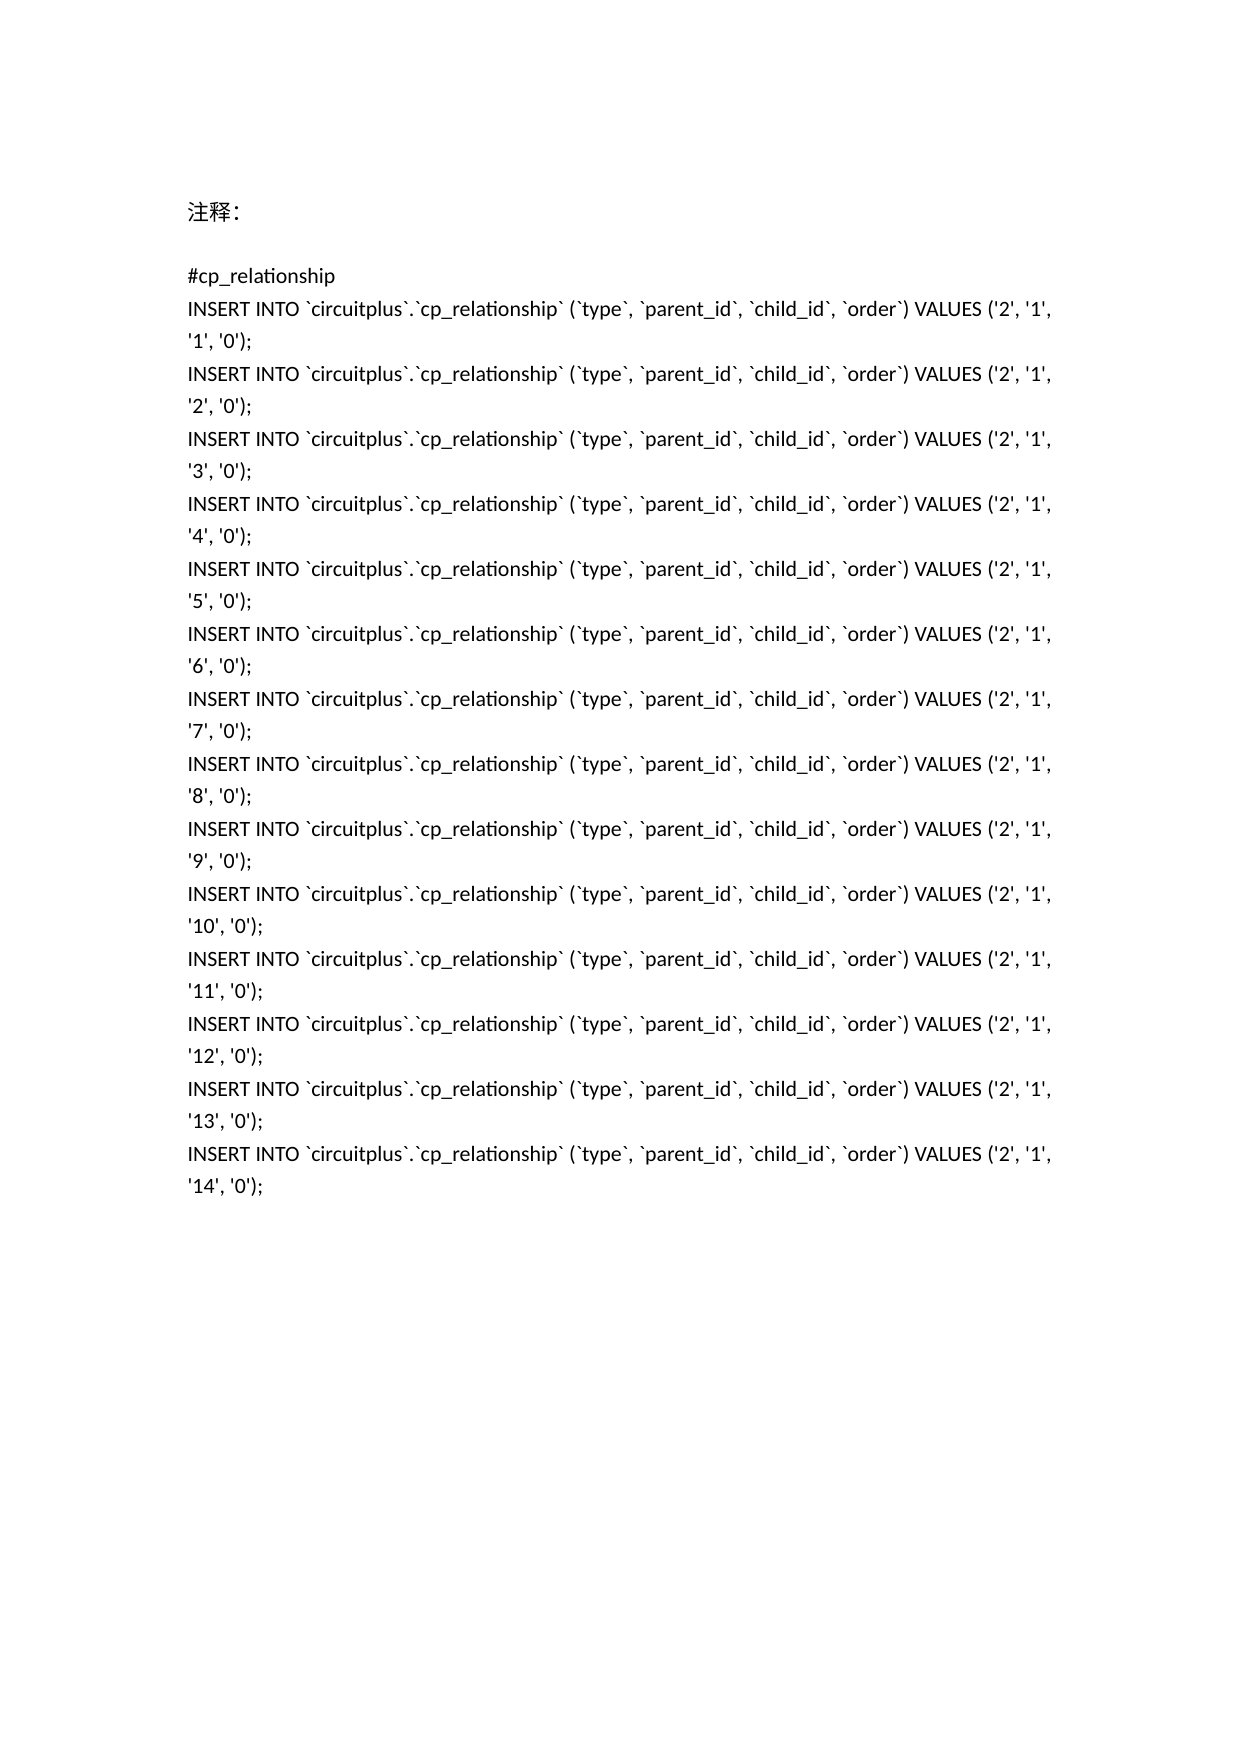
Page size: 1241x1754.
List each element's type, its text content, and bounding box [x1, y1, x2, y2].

text INSERT INTO `circuitplus`.`cp_relationship` (`type`, `parent_id`, `child_id`, `order`) VALUES ('2', '1', '8', '0'); [187, 747, 1053, 812]
text INSERT INTO `circuitplus`.`cp_relationship` (`type`, `parent_id`, `child_id`, `order`) VALUES ('2', '1', '12', '0'); [187, 1007, 1053, 1072]
text INSERT INTO `circuitplus`.`cp_relationship` (`type`, `parent_id`, `child_id`, `order`) VALUES ('2', '1', '9', '0'); [187, 812, 1053, 877]
text INSERT INTO `circuitplus`.`cp_relationship` (`type`, `parent_id`, `child_id`, `order`) VALUES ('2', '1', '4', '0'); [187, 487, 1053, 552]
text INSERT INTO `circuitplus`.`cp_relationship` (`type`, `parent_id`, `child_id`, `order`) VALUES ('2', '1', '13', '0'); [187, 1072, 1053, 1137]
text INSERT INTO `circuitplus`.`cp_relationship` (`type`, `parent_id`, `child_id`, `order`) VALUES ('2', '1', '6', '0'); [187, 617, 1053, 682]
text INSERT INTO `circuitplus`.`cp_relationship` (`type`, `parent_id`, `child_id`, `order`) VALUES ('2', '1', '1', '0'); [187, 292, 1053, 357]
text INSERT INTO `circuitplus`.`cp_relationship` (`type`, `parent_id`, `child_id`, `order`) VALUES ('2', '1', '10', '0'); [187, 877, 1053, 942]
text INSERT INTO `circuitplus`.`cp_relationship` (`type`, `parent_id`, `child_id`, `order`) VALUES ('2', '1', '7', '0'); [187, 682, 1053, 747]
text INSERT INTO `circuitplus`.`cp_relationship` (`type`, `parent_id`, `child_id`, `order`) VALUES ('2', '1', '2', '0'); [187, 357, 1053, 422]
text 注释： [187, 194, 1053, 227]
text INSERT INTO `circuitplus`.`cp_relationship` (`type`, `parent_id`, `child_id`, `order`) VALUES ('2', '1', '3', '0'); [187, 422, 1053, 487]
text INSERT INTO `circuitplus`.`cp_relationship` (`type`, `parent_id`, `child_id`, `order`) VALUES ('2', '1', '11', '0'); [187, 942, 1053, 1007]
text INSERT INTO `circuitplus`.`cp_relationship` (`type`, `parent_id`, `child_id`, `order`) VALUES ('2', '1', '5', '0'); [187, 552, 1053, 617]
text #cp_relationship [187, 259, 1053, 292]
text INSERT INTO `circuitplus`.`cp_relationship` (`type`, `parent_id`, `child_id`, `order`) VALUES ('2', '1', '14', '0'); [187, 1137, 1053, 1202]
